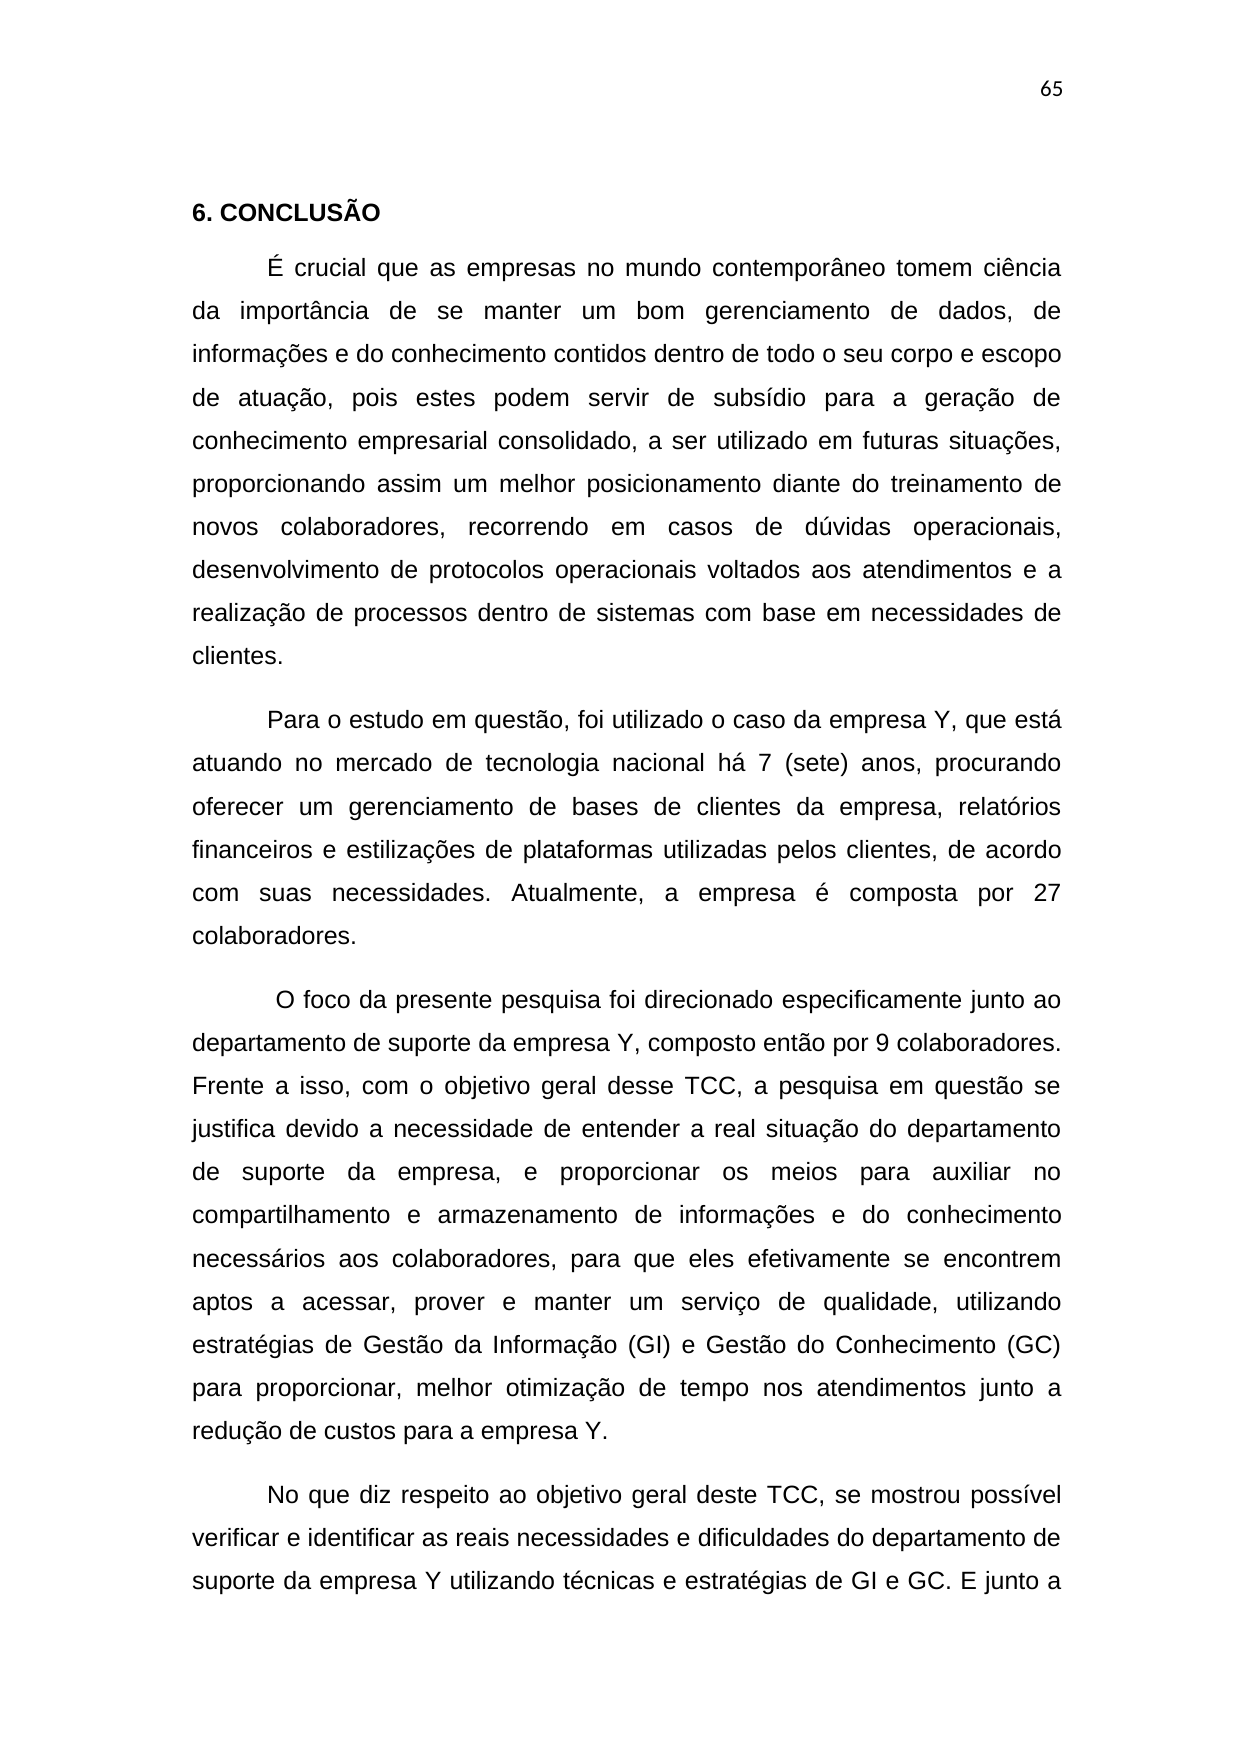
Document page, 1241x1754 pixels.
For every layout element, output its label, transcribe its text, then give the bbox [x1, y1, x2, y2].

text É crucial que as empresas no mundo contemporâneo tomem ciência da importância de se manter um bom gerenciamento de dados, de informações e do conhecimento contidos dentro de todo o seu corpo e escopo de atuação, pois estes podem servir de subsídio para a geração de conhecimento empresarial consolidado, a ser utilizado em futuras situações, proporcionando assim um melhor posicionamento diante do treinamento de novos colaboradores, recorrendo em casos de dúvidas operacionais, desenvolvimento de protocolos operacionais voltados aos atendimentos e a realização de processos dentro de sistemas com base em necessidades de clientes. [192, 253, 1063, 670]
subtitle 6. CONCLUSÃO [192, 198, 1063, 226]
text Para o estudo em questão, foi utilizado o caso da empresa Y, que está atuando no mercado de tecnologia nacional há 7 (sete) anos, procurando oferecer um gerenciamento de bases de clientes da empresa, relatórios financeiros e estilizações de plataformas utilizadas pelos clientes, de acordo com suas necessidades. Atualmente, a empresa é composta por 27 colaboradores. [192, 705, 1063, 950]
text O foco da presente pesquisa foi direcionado especificamente junto ao departamento de suporte da empresa Y, composto então por 9 colaboradores. Frente a isso, com o objetivo geral desse TCC, a pesquisa em questão se justifica devido a necessidade de entender a real situação do departamento de suporte da empresa, e proporcionar os meios para auxiliar no compartilhamento e armazenamento de informações e do conhecimento necessários aos colaboradores, para que eles efetivamente se encontrem aptos a acessar, prover e manter um serviço de qualidade, utilizando estratégias de Gestão da Informação (GI) e Gestão do Conhecimento (GC) para proporcionar, melhor otimização de tempo nos atendimentos junto a redução de custos para a empresa Y. [192, 985, 1063, 1445]
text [192, 1480, 1063, 1595]
